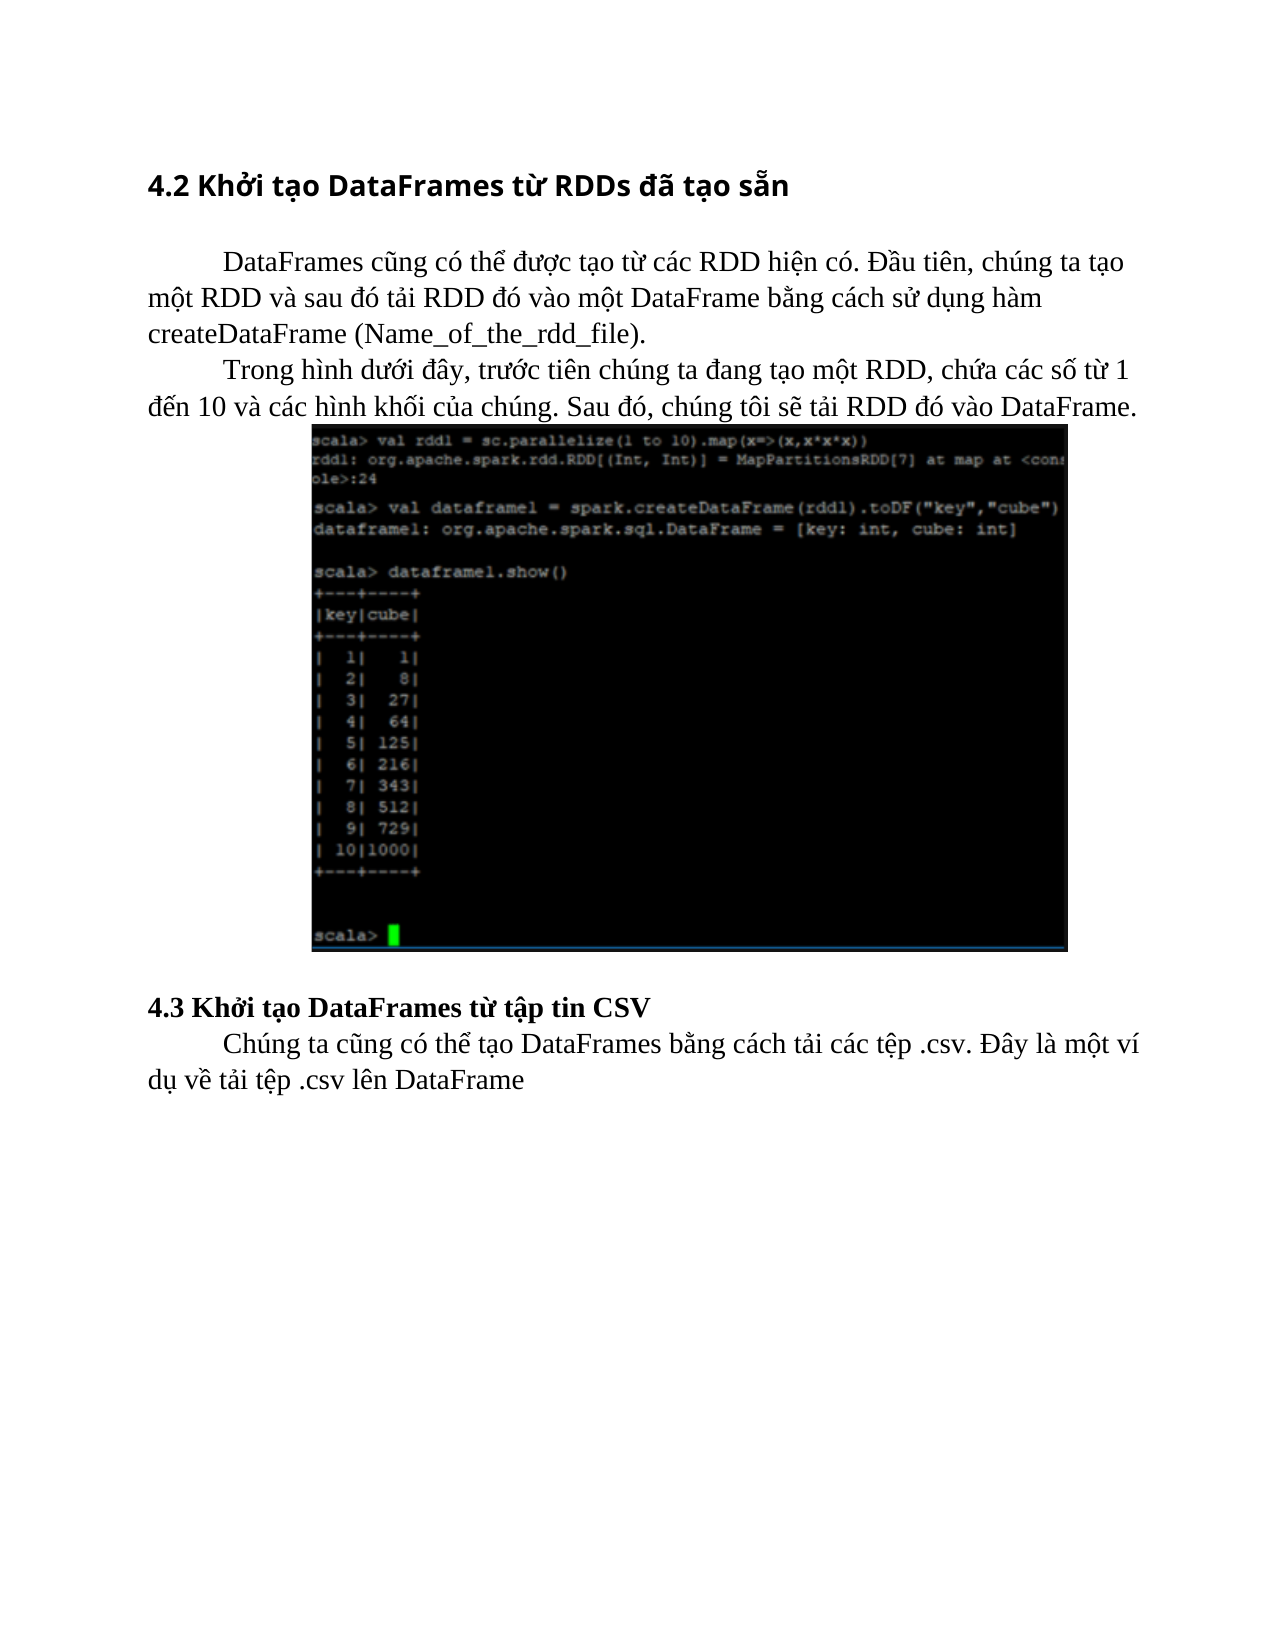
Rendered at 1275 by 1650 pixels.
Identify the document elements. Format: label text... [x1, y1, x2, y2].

text Trong hình dưới đây, trước tiên chúng ta đang tạo một RDD, chứa các số từ 1 đến 10 và các hình khối của chúng. Sau đó, chúng tôi sẽ tải RDD đó vào DataFrame. [148, 352, 1157, 422]
text Chúng ta cũng có thể tạo DataFrames bằng cách tải các tệp .csv. Đây là một ví dụ về tải tệp .csv lên DataFrame [148, 1026, 1157, 1096]
picture [311, 424, 1068, 952]
text 4.3 Khởi tạo DataFrames từ tập tin CSV [148, 990, 1157, 1024]
text DataFrames cũng có thể được tạo từ các RDD hiện có. Đầu tiên, chúng ta tạo một RDD và sau đó tải RDD đó vào một DataFrame bằng cách sử dụng hàm createDataFrame (Name_of_the_rdd_file). [148, 244, 1157, 350]
subtitle 4.2 Khởi tạo DataFrames từ RDDs đã tạo sẵn [148, 165, 1157, 205]
